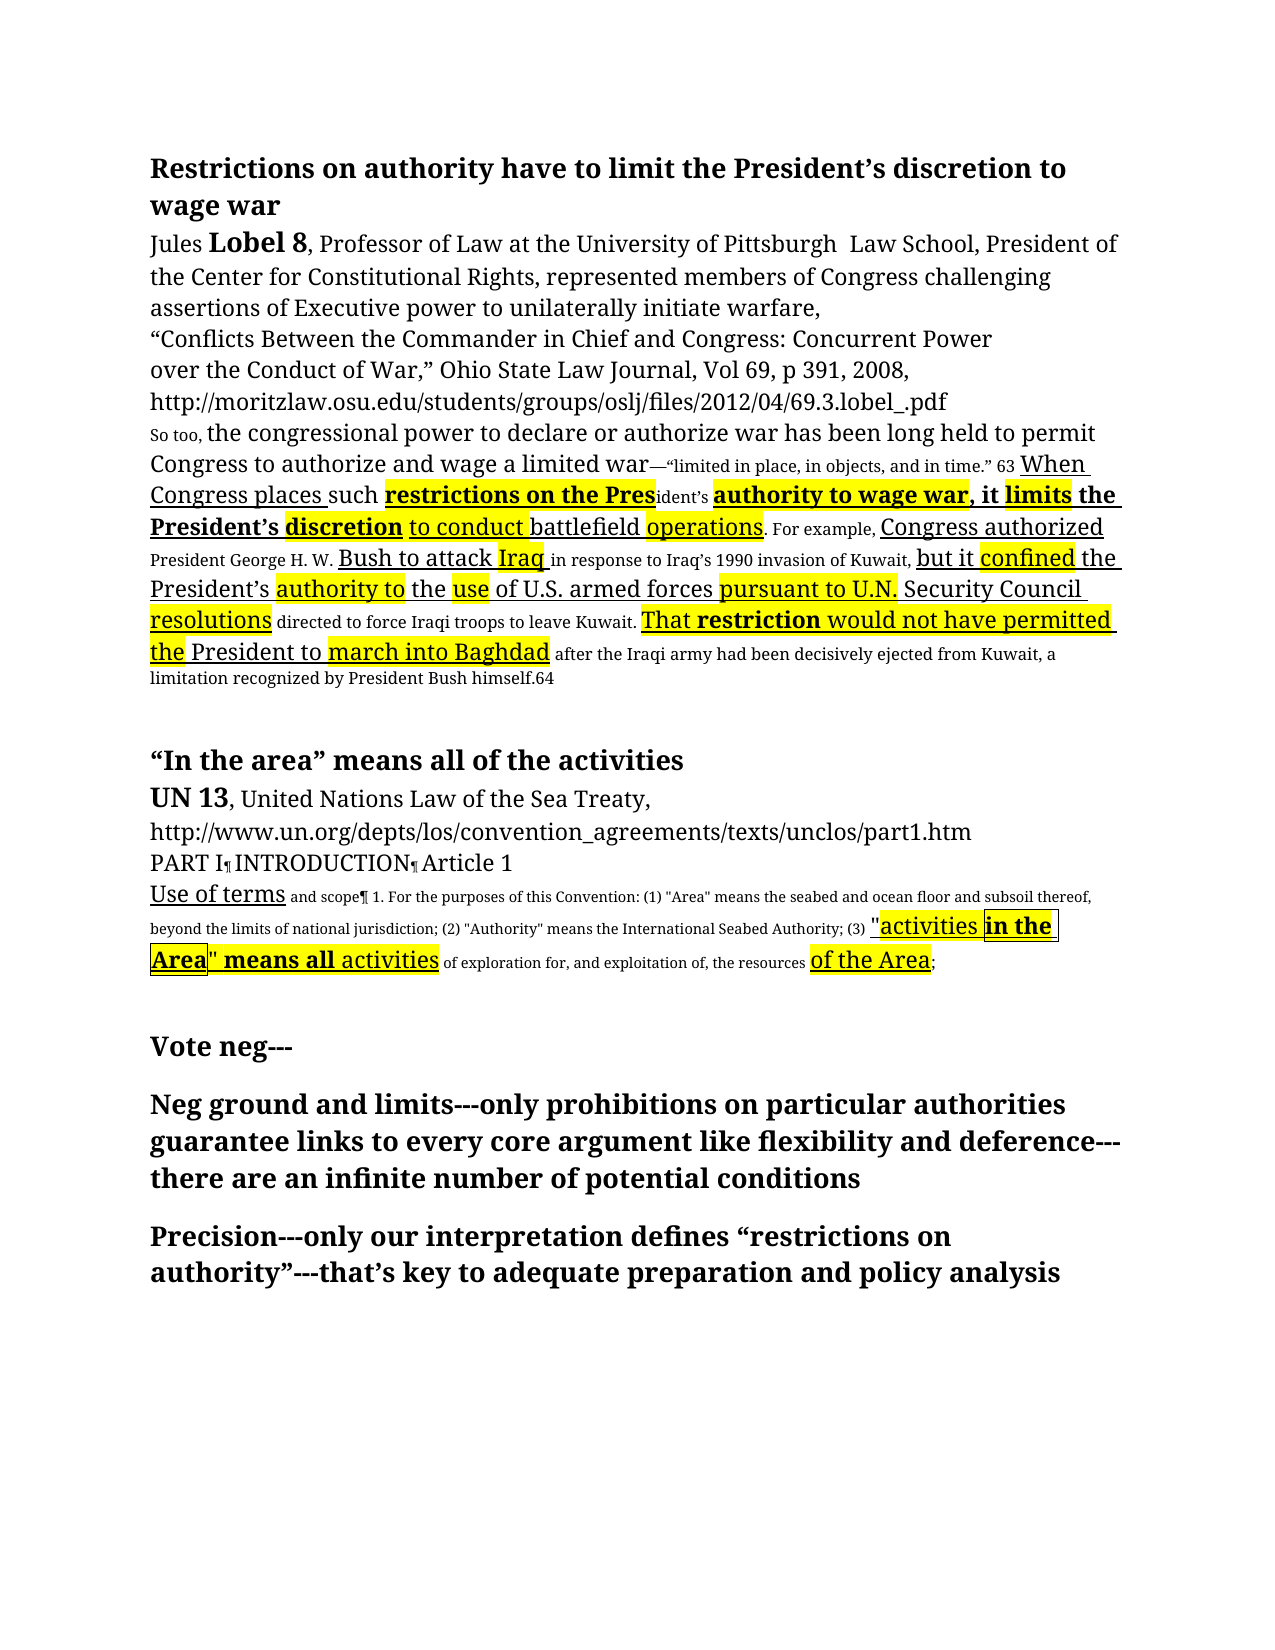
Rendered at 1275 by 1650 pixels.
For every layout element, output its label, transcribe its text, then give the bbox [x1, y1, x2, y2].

subtitle Restrictions on authority have to limit the President’s discretion to wage war [150, 150, 1125, 224]
subtitle Vote neg--- [150, 1028, 1125, 1065]
text So too, the congressional power to declare or authorize war has been long held to permit Congress to authorize and wage a limited war—“limited in place, in objects, and in time.” 63 When Congress places such restrictions on the President’s authority to wage war, it limits the President’s discretion to conduct battlefield operations. For example, Congress authorized President George H. W. Bush to attack Iraq in response to Iraq’s 1990 invasion of Kuwait, but it confined the President’s authority to the use of U.S. armed forces pursuant to U.N. Security Council resolutions directed to force Iraqi troops to leave Kuwait. That restriction would not have permitted the President to march into Baghdad after the Iraqi army had been decisively ejected from Kuwait, a limitation recognized by President Bush himself.64 [150, 417, 1125, 689]
subtitle “In the area” means all of the activities [150, 742, 1125, 778]
text Use of terms and scope¶ 1. For the purposes of this Convention: (1) "Area" means the seabed and ocean floor and subsoil thereof, beyond the limits of national jurisdiction; (2) "Authority" means the International Seabed Authority; (3) "activities in the Area" means all activities of exploration for, and exploitation of, the resources of the Area; [150, 878, 1095, 976]
subtitle Neg ground and limits---only prohibitions on particular authorities guarantee links to every core argument like flexibility and deference---there are an infinite number of potential conditions [150, 1086, 1125, 1196]
text UN 13, United Nations Law of the Sea Treaty, http://www.un.org/depts/los/convention_agreements/texts/unclos/part1.htm [150, 778, 1125, 847]
text Jules Lobel 8, Professor of Law at the University of Pittsburgh Law School, President of the Center for Constitutional Rights, represented members of Congress challenging assertions of Executive power to unilaterally initiate warfare, “Conflicts Between the Commander in Chief and Congress: Concurrent Power over the Conduct of War,” Ohio State Law Journal, Vol 69, p 391, 2008, http://moritzlaw.osu.edu/students/groups/oslj/files/2012/04/69.3.lobel_.pdf [150, 224, 1125, 417]
subtitle Precision---only our interpretation defines “restrictions on authority”---that’s key to adequate preparation and policy analysis [150, 1217, 1125, 1291]
text PART I¶ INTRODUCTION¶ Article 1 [150, 847, 1125, 878]
